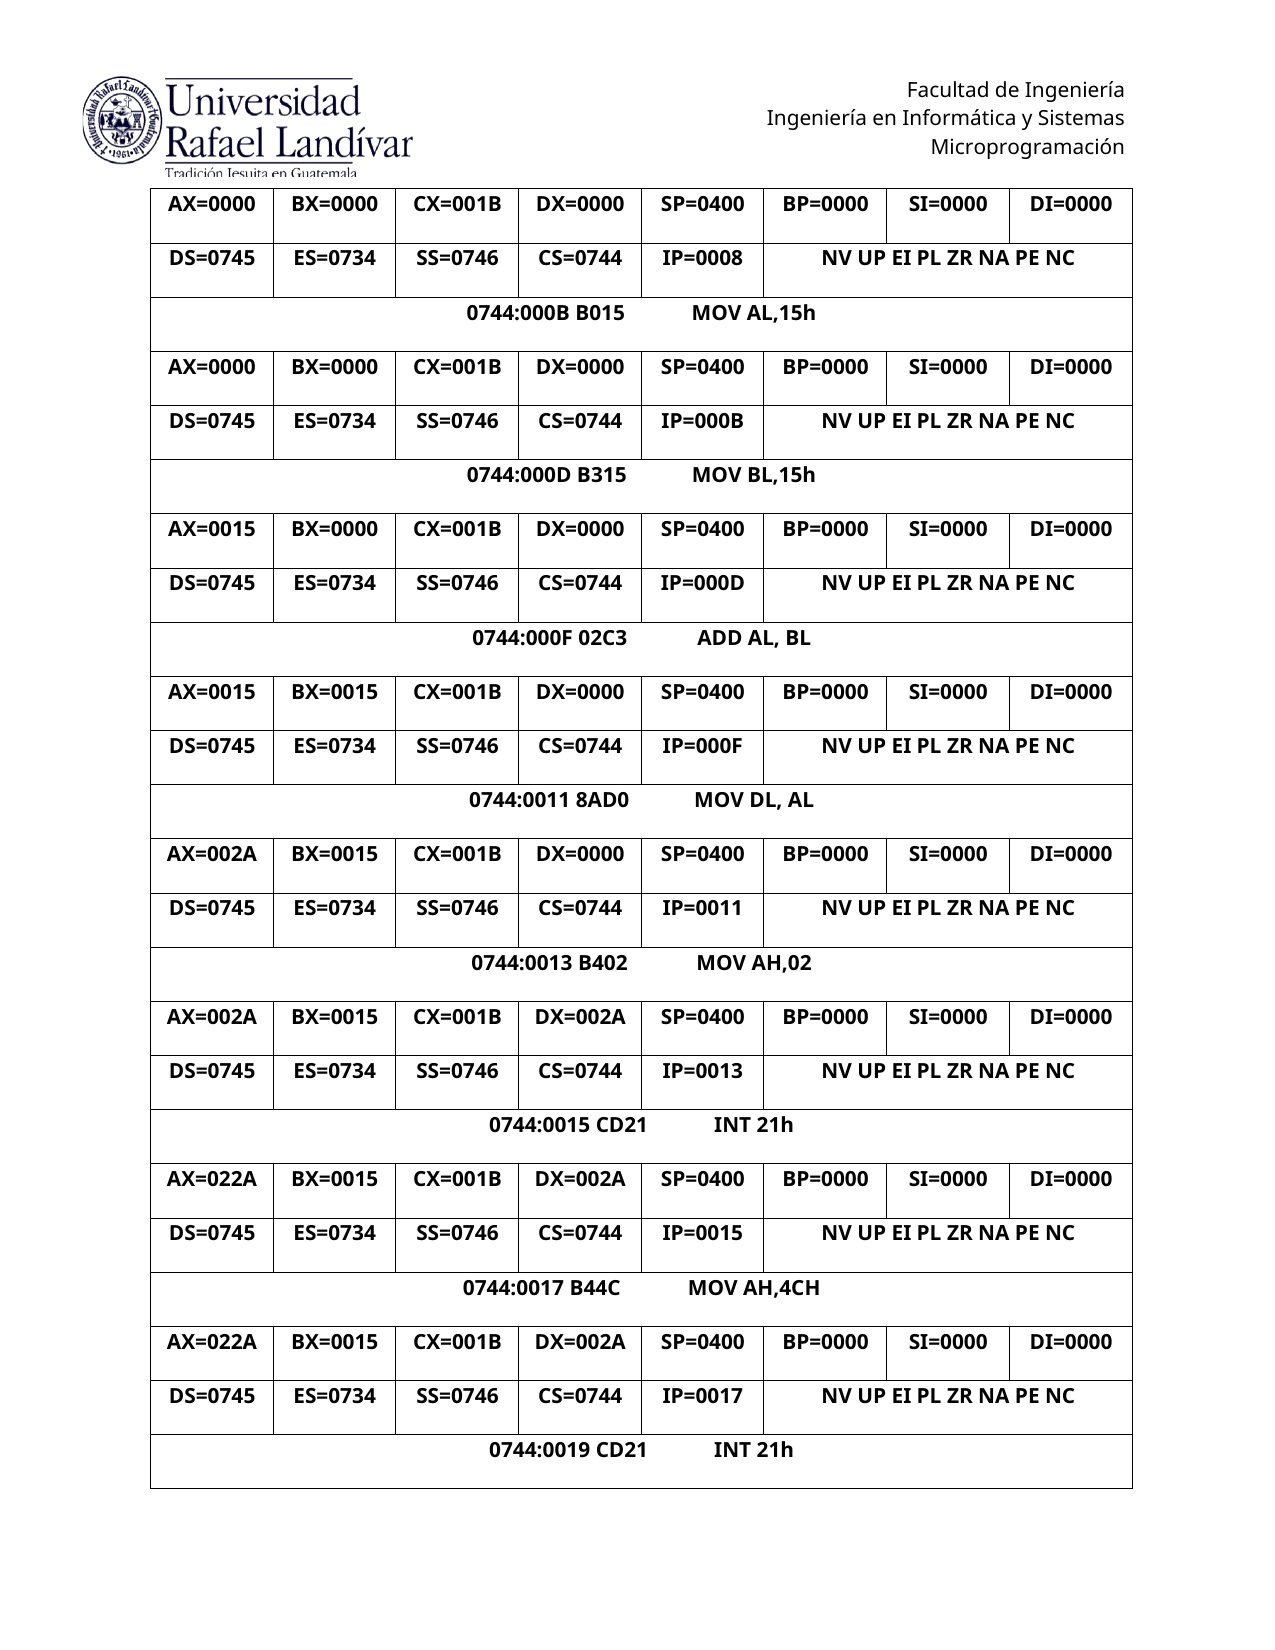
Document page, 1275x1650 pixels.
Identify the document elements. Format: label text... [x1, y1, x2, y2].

table_cell ES=0734 [274, 894, 395, 947]
table_cell AX=0015 [151, 514, 273, 567]
table_cell DS=0745 [151, 244, 273, 297]
table_cell SI=0000 [887, 514, 1009, 567]
table_cell CS=0744 [519, 731, 641, 784]
table_cell SS=0746 [396, 731, 518, 784]
table_cell BX=0015 [274, 1327, 395, 1380]
table_cell BP=0000 [764, 677, 886, 730]
table_cell SP=0400 [642, 514, 763, 567]
table_cell IP=000F [642, 731, 763, 784]
table_cell DI=0000 [1010, 839, 1132, 892]
table_cell SI=0000 [887, 189, 1009, 242]
table_cell CX=001B [396, 189, 518, 242]
table_cell SP=0400 [642, 1002, 763, 1055]
table_cell BP=0000 [764, 1164, 886, 1217]
table_cell NV UP EI PL ZR NA PE NC [764, 569, 1132, 622]
table_cell 0744:000D B315 MOV BL,15h [151, 460, 1132, 513]
table_cell 0744:0017 B44C MOV AH,4CH [151, 1273, 1132, 1326]
table_cell NV UP EI PL ZR NA PE NC [764, 1219, 1132, 1272]
table_cell DI=0000 [1010, 189, 1132, 242]
table_cell CX=001B [396, 1327, 518, 1380]
table_cell SP=0400 [642, 1164, 763, 1217]
table_cell DX=002A [519, 1327, 641, 1380]
table_cell DS=0745 [151, 1219, 273, 1272]
table_cell DS=0745 [151, 1056, 273, 1109]
table_cell AX=0000 [151, 352, 273, 405]
table_cell SS=0746 [396, 244, 518, 297]
table_cell BX=0000 [274, 189, 395, 242]
table_cell IP=0013 [642, 1056, 763, 1109]
table_cell BP=0000 [764, 189, 886, 242]
table_cell NV UP EI PL ZR NA PE NC [764, 244, 1132, 297]
table_cell SP=0400 [642, 1327, 763, 1380]
table_cell DI=0000 [1010, 514, 1132, 567]
table_cell ES=0734 [274, 1056, 395, 1109]
table_cell BX=0000 [274, 352, 395, 405]
table_cell SP=0400 [642, 839, 763, 892]
table_cell SS=0746 [396, 1056, 518, 1109]
table_cell NV UP EI PL ZR NA PE NC [764, 731, 1132, 784]
table_cell IP=0015 [642, 1219, 763, 1272]
table_cell DX=0000 [519, 514, 641, 567]
table_cell SI=0000 [887, 1002, 1009, 1055]
table_cell ES=0734 [274, 1381, 395, 1434]
table_cell DS=0745 [151, 731, 273, 784]
table_cell BP=0000 [764, 839, 886, 892]
table_cell CX=001B [396, 352, 518, 405]
table_cell DI=0000 [1010, 352, 1132, 405]
table_cell SP=0400 [642, 677, 763, 730]
table_cell DS=0745 [151, 569, 273, 622]
table_cell NV UP EI PL ZR NA PE NC [764, 1056, 1132, 1109]
table_cell CX=001B [396, 677, 518, 730]
table_cell NV UP EI PL ZR NA PE NC [764, 406, 1132, 459]
table_cell NV UP EI PL ZR NA PE NC [764, 894, 1132, 947]
table_cell SI=0000 [887, 677, 1009, 730]
table_cell SP=0400 [642, 352, 763, 405]
table_cell SI=0000 [887, 1327, 1009, 1380]
table_cell DX=0000 [519, 677, 641, 730]
table_cell SS=0746 [396, 1219, 518, 1272]
table_cell SI=0000 [887, 1164, 1009, 1217]
table_cell SS=0746 [396, 406, 518, 459]
table_cell SS=0746 [396, 1381, 518, 1434]
table_cell CX=001B [396, 1002, 518, 1055]
table_cell BP=0000 [764, 352, 886, 405]
table_cell 0744:0011 8AD0 MOV DL, AL [151, 785, 1132, 838]
table_cell DX=002A [519, 1002, 641, 1055]
table_cell CS=0744 [519, 244, 641, 297]
table_cell CX=001B [396, 514, 518, 567]
table_cell CX=001B [396, 1164, 518, 1217]
table_cell DX=002A [519, 1164, 641, 1217]
table_cell CX=001B [396, 839, 518, 892]
table_cell BP=0000 [764, 514, 886, 567]
table_cell DS=0745 [151, 894, 273, 947]
table_cell BX=0015 [274, 1164, 395, 1217]
table_cell ES=0734 [274, 731, 395, 784]
table_cell 0744:0015 CD21 INT 21h [151, 1110, 1132, 1163]
table_cell DS=0745 [151, 406, 273, 459]
table_cell AX=002A [151, 839, 273, 892]
table_cell NV UP EI PL ZR NA PE NC [764, 1381, 1132, 1434]
table_cell BX=0015 [274, 839, 395, 892]
table_cell 0744:000F 02C3 ADD AL, BL [151, 623, 1132, 676]
table_cell 0744:0019 CD21 INT 21h [151, 1435, 1132, 1488]
table_cell IP=000B [642, 406, 763, 459]
table_cell AX=002A [151, 1002, 273, 1055]
table_cell DX=0000 [519, 352, 641, 405]
table_cell CS=0744 [519, 894, 641, 947]
table_cell IP=0008 [642, 244, 763, 297]
table_cell SS=0746 [396, 894, 518, 947]
table_cell 0744:0013 B402 MOV AH,02 [151, 948, 1132, 1001]
table_cell SS=0746 [396, 569, 518, 622]
table_cell AX=0015 [151, 677, 273, 730]
table_cell BP=0000 [764, 1327, 886, 1380]
table_cell AX=022A [151, 1164, 273, 1217]
table_cell SI=0000 [887, 352, 1009, 405]
table_cell DS=0745 [151, 1381, 273, 1434]
table_cell DI=0000 [1010, 1002, 1132, 1055]
table_cell ES=0734 [274, 244, 395, 297]
table_cell ES=0734 [274, 1219, 395, 1272]
table_cell SP=0400 [642, 189, 763, 242]
table_cell IP=0017 [642, 1381, 763, 1434]
table_cell SI=0000 [887, 839, 1009, 892]
table_cell IP=000D [642, 569, 763, 622]
table_cell AX=022A [151, 1327, 273, 1380]
table_cell AX=0000 [151, 189, 273, 242]
table_cell DI=0000 [1010, 1164, 1132, 1217]
table_cell 0744:000B B015 MOV AL,15h [151, 298, 1132, 351]
table_cell ES=0734 [274, 406, 395, 459]
table_cell BX=0015 [274, 677, 395, 730]
picture [81, 76, 413, 177]
table_cell BP=0000 [764, 1002, 886, 1055]
table_cell DX=0000 [519, 839, 641, 892]
table_cell BX=0000 [274, 514, 395, 567]
table_cell DI=0000 [1010, 677, 1132, 730]
table_cell IP=0011 [642, 894, 763, 947]
table_cell DI=0000 [1010, 1327, 1132, 1380]
table_cell BX=0015 [274, 1002, 395, 1055]
table_cell ES=0734 [274, 569, 395, 622]
table_cell CS=0744 [519, 406, 641, 459]
table_cell CS=0744 [519, 1056, 641, 1109]
table_cell DX=0000 [519, 189, 641, 242]
table_cell CS=0744 [519, 1219, 641, 1272]
table_cell CS=0744 [519, 1381, 641, 1434]
table_cell CS=0744 [519, 569, 641, 622]
